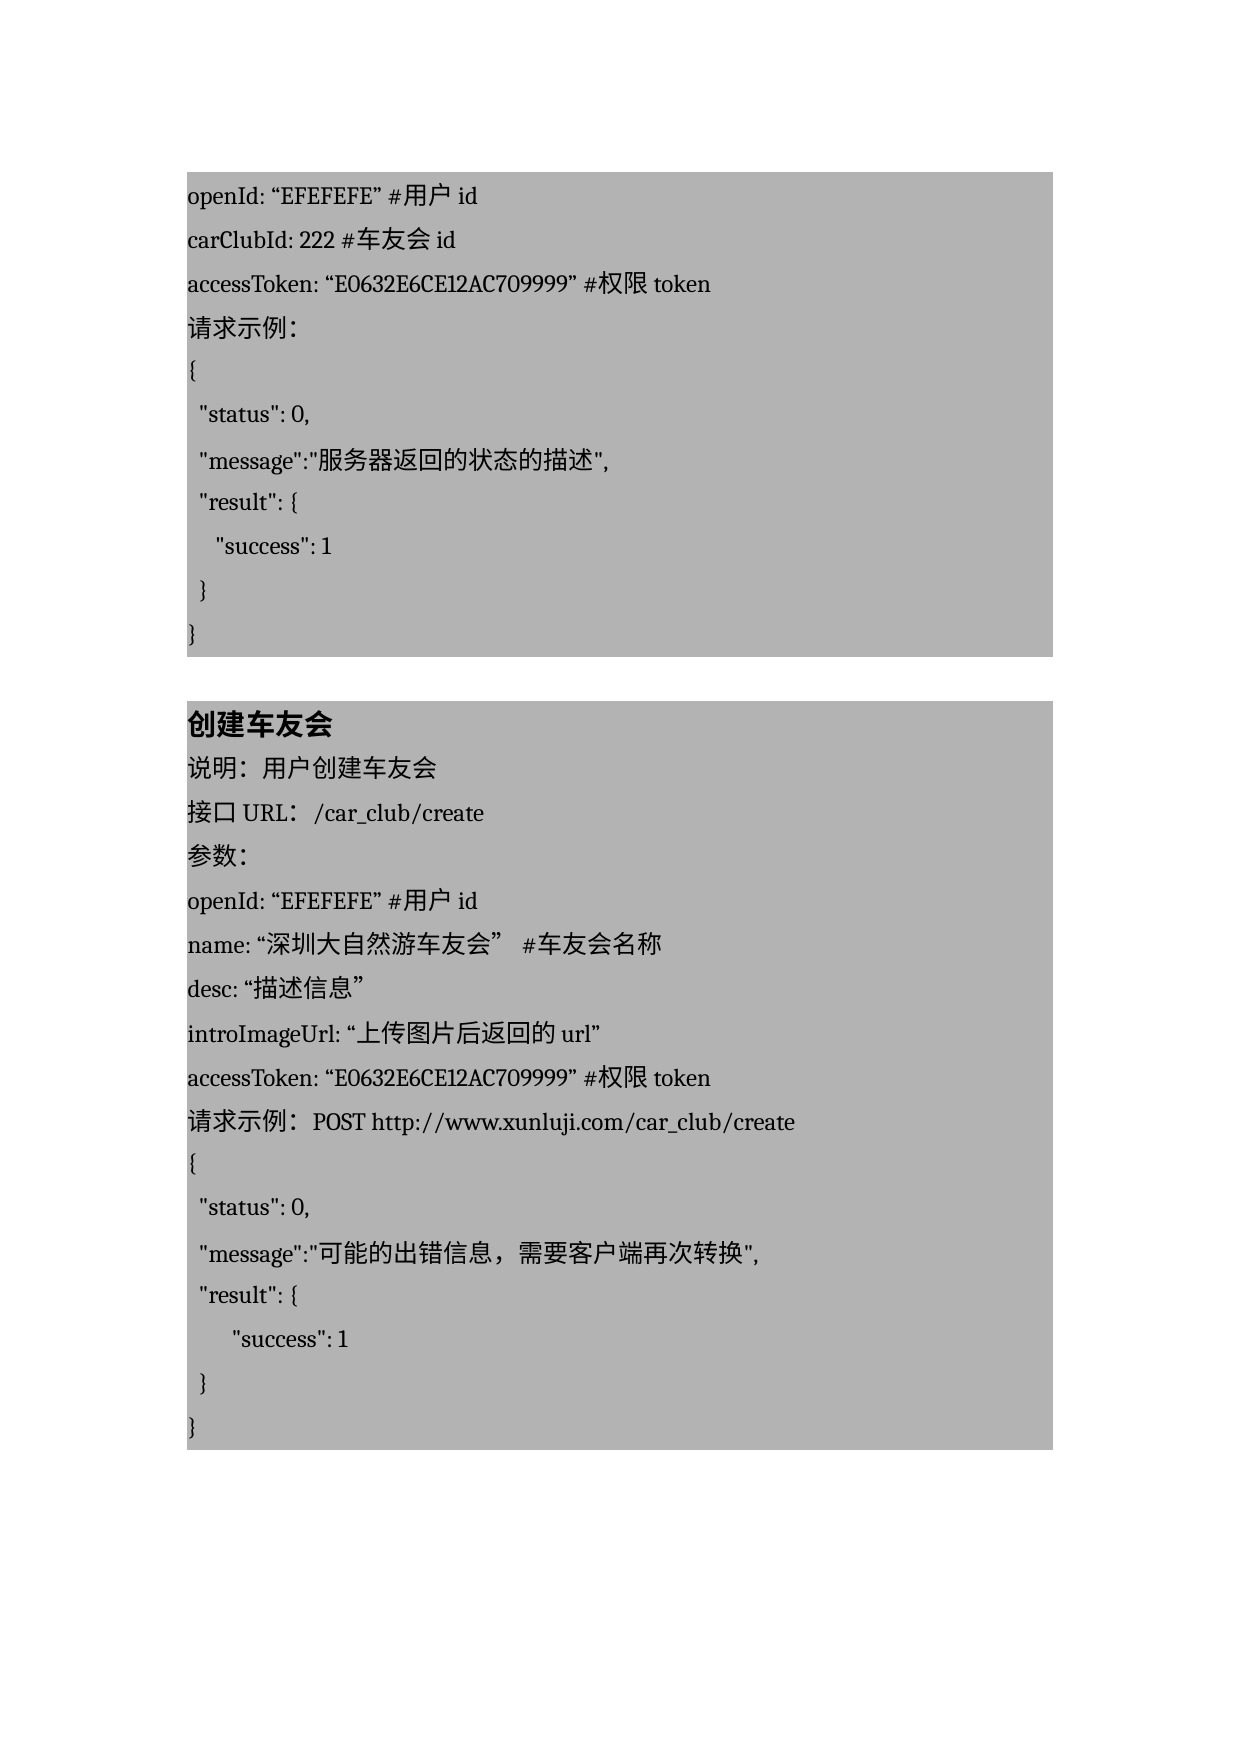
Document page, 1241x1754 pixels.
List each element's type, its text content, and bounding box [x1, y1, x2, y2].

text 说明：用户创建车友会 [187, 745, 1053, 789]
text 请求示例： [187, 304, 1053, 348]
text openId: “EFEFEFE” #用户id [187, 172, 1053, 216]
text introImageUrl: “上传图片后返回的url” [187, 1009, 1053, 1053]
text } [187, 1406, 1053, 1450]
text 请求示例：POST http://www.xunluji.com/car_club/create [187, 1097, 1053, 1141]
text 接口URL：/car_club/create [187, 789, 1053, 833]
text "success": 1 [187, 524, 1053, 568]
text } [187, 1362, 1053, 1406]
text "status": 0, [187, 1185, 1053, 1229]
text accessToken: “E0632E6CE12AC709999” #权限token [187, 1053, 1053, 1097]
text 创建车友会 [187, 701, 1053, 745]
text 参数： [187, 833, 1053, 877]
text "success": 1 [187, 1318, 1053, 1362]
text "status": 0, [187, 392, 1053, 436]
text name: “深圳大自然游车友会” #车友会名称 [187, 921, 1053, 965]
text { [187, 1141, 1053, 1185]
text { [187, 348, 1053, 392]
text carClubId: 222 #车友会id [187, 216, 1053, 260]
text desc: “描述信息” [187, 965, 1053, 1009]
text "result": { [187, 1273, 1053, 1318]
text "message":"可能的出错信息，需要客户端再次转换", [187, 1229, 1053, 1273]
text } [187, 613, 1053, 657]
text "message":"服务器返回的状态的描述", [187, 436, 1053, 480]
text accessToken: “E0632E6CE12AC709999” #权限token [187, 260, 1053, 304]
text openId: “EFEFEFE” #用户id [187, 877, 1053, 921]
text } [187, 568, 1053, 613]
text "result": { [187, 480, 1053, 524]
